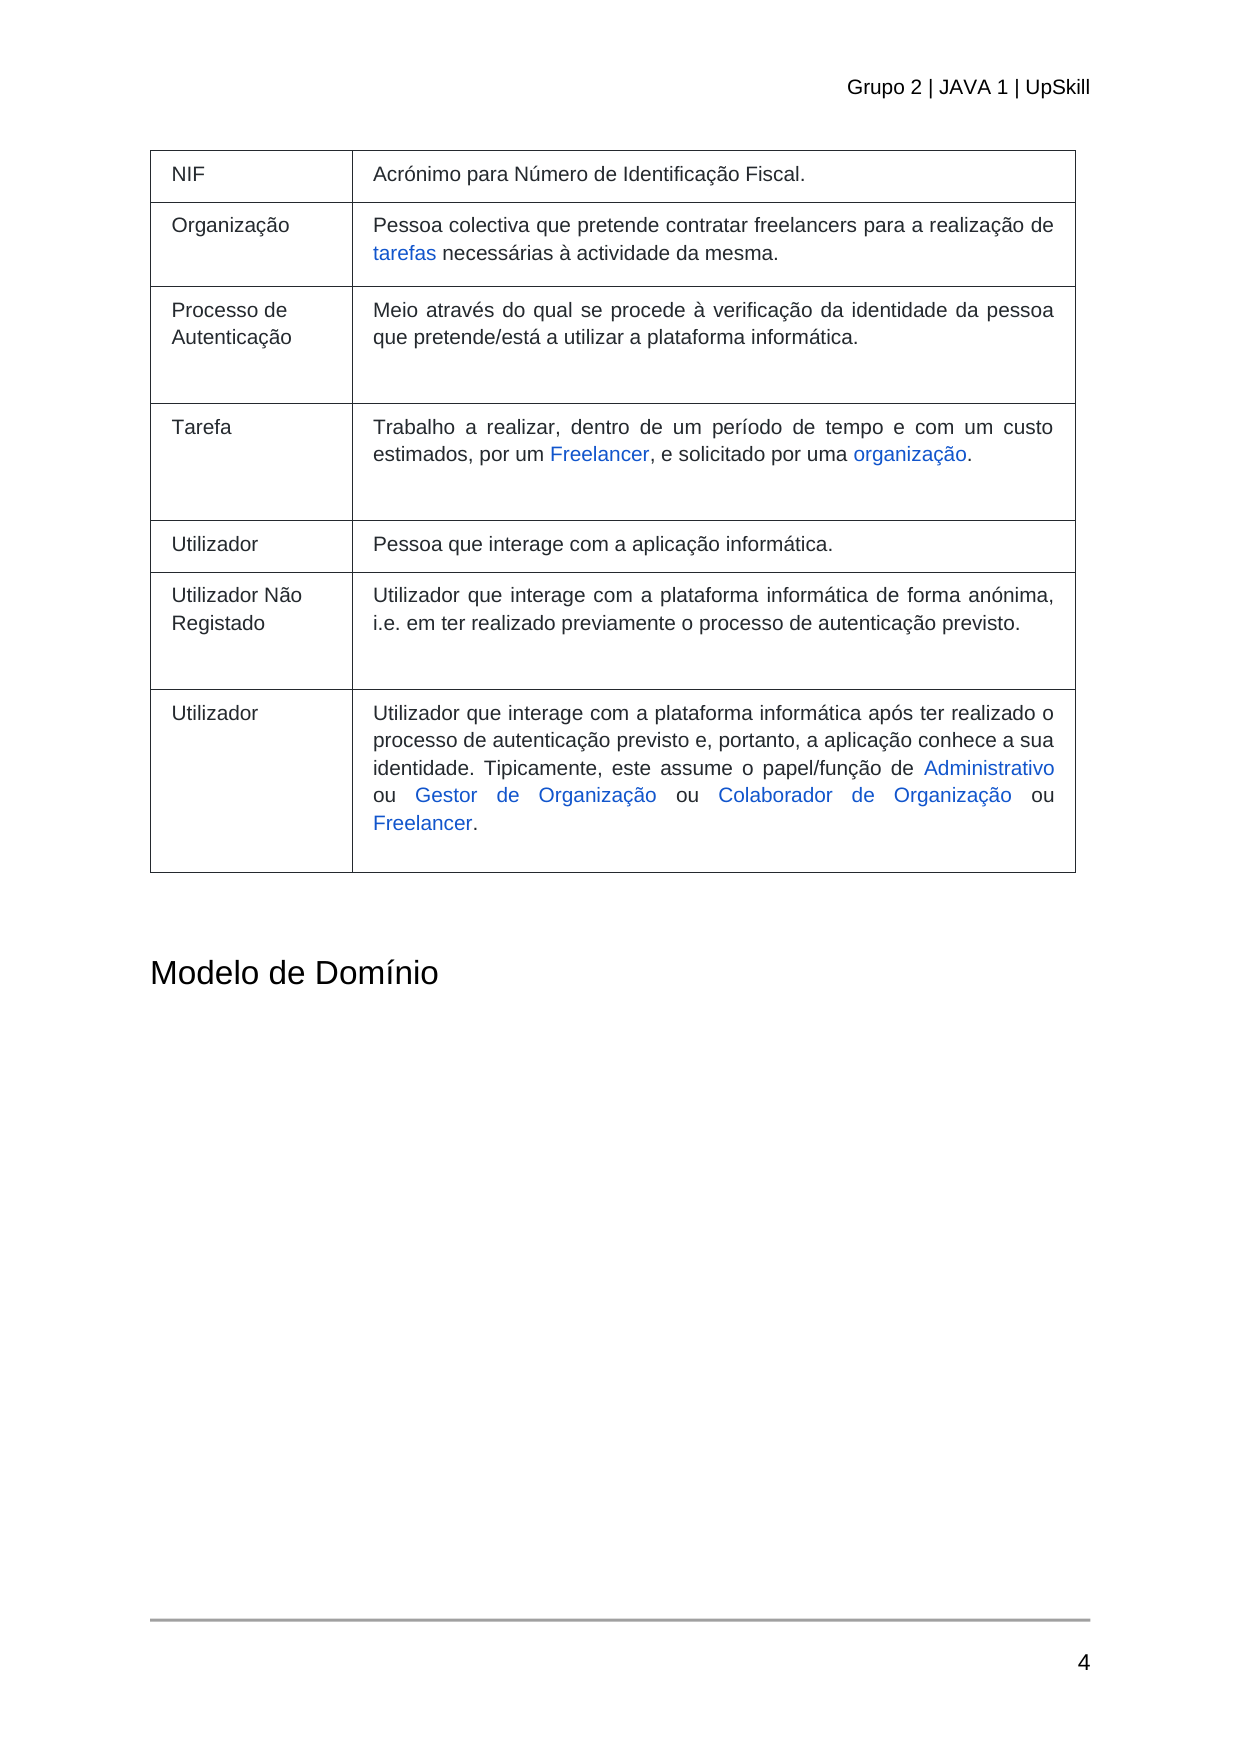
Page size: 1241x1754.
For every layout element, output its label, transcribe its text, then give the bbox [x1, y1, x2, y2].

table_cell Utilizador que interage com a plataforma informática de forma anónima, i.e. em ter realizado previamente o processo de autenticação previsto. [353, 573, 1075, 689]
table_cell Processo de Autenticação [151, 287, 352, 403]
table_cell Tarefa [151, 404, 352, 520]
table_cell Pessoa colectiva que pretende contratar freelancers para a realização de tarefas necessárias à actividade da mesma. [353, 203, 1075, 286]
subtitle Modelo de Domínio [150, 953, 1090, 992]
table_cell Trabalho a realizar, dentro de um período de tempo e com um custo estimados, por um Freelancer, e solicitado por uma organização. [353, 404, 1075, 520]
table_cell NIF [151, 151, 352, 202]
table_cell Utilizador [151, 521, 352, 572]
table_cell Utilizador [151, 690, 352, 872]
table_cell Pessoa que interage com a aplicação informática. [353, 521, 1075, 572]
table_cell Meio através do qual se procede à verificação da identidade da pessoa que pretende/está a utilizar a plataforma informática. [353, 287, 1075, 403]
table_cell Utilizador que interage com a plataforma informática após ter realizado o processo de autenticação previsto e, portanto, a aplicação conhece a sua identidade. Tipicamente, este assume o papel/função de Administrativo ou Gestor de Organização ou Colaborador de Organização ou Freelancer. [353, 690, 1075, 872]
table_cell Acrónimo para Número de Identificação Fiscal. [353, 151, 1075, 202]
table_cell Utilizador Não Registado [151, 573, 352, 689]
table_cell Organização [151, 203, 352, 286]
